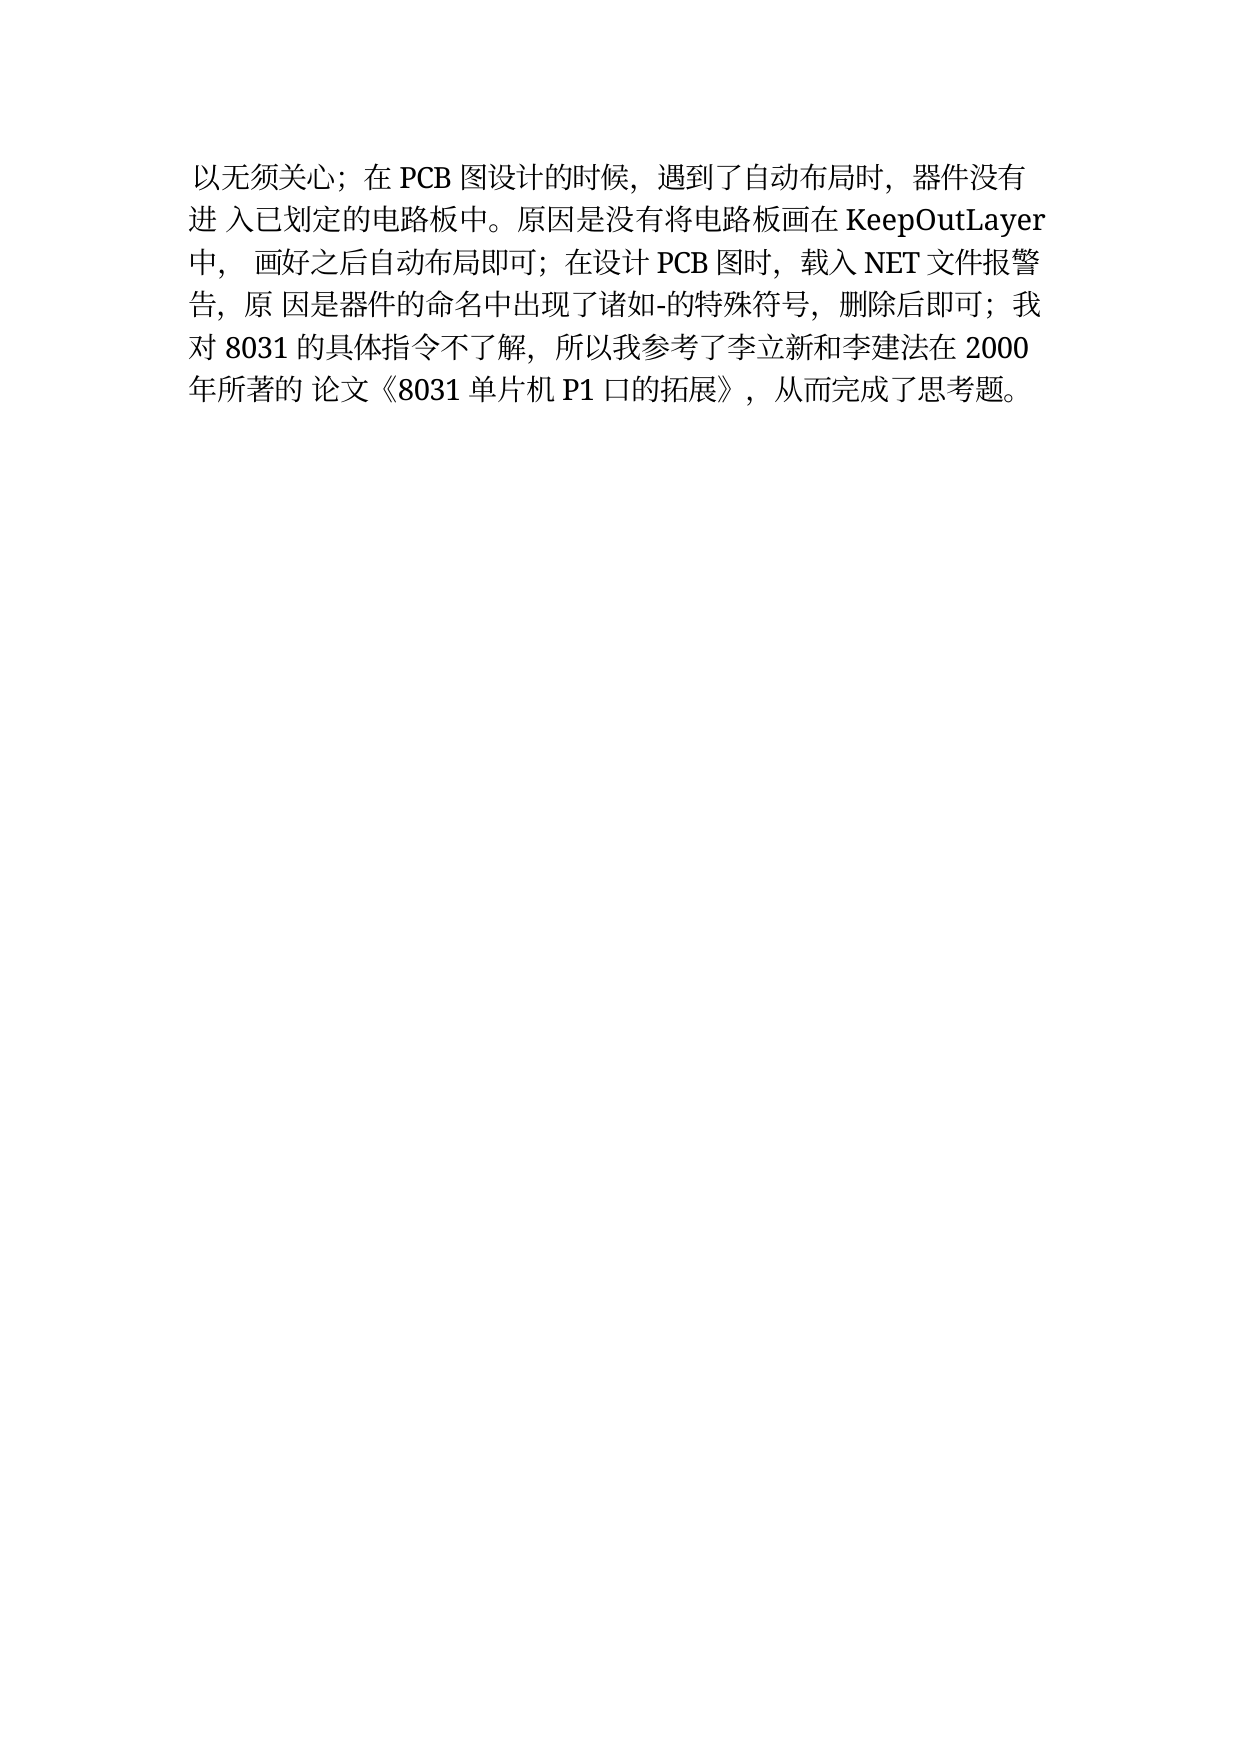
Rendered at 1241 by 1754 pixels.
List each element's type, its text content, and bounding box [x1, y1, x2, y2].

text 以无须关心；在 PCB 图设计的时候，遇到了自动布局时，器件没有进 入已划定的电路板中。原因是没有将电路板画在KeepOutLayer 中， 画好之后自动布局即可；在设计 PCB 图时，载入 NET 文件报警告，原 因是器件的命名中出现了诸如-的特殊符号，删除后即可；我对 8031 的具体指令不了解，所以我参考了李立新和李建法在 2000 年所著的 论文《8031 单片机 P1 口的拓展》，从而完成了思考题。 [188, 154, 1053, 409]
